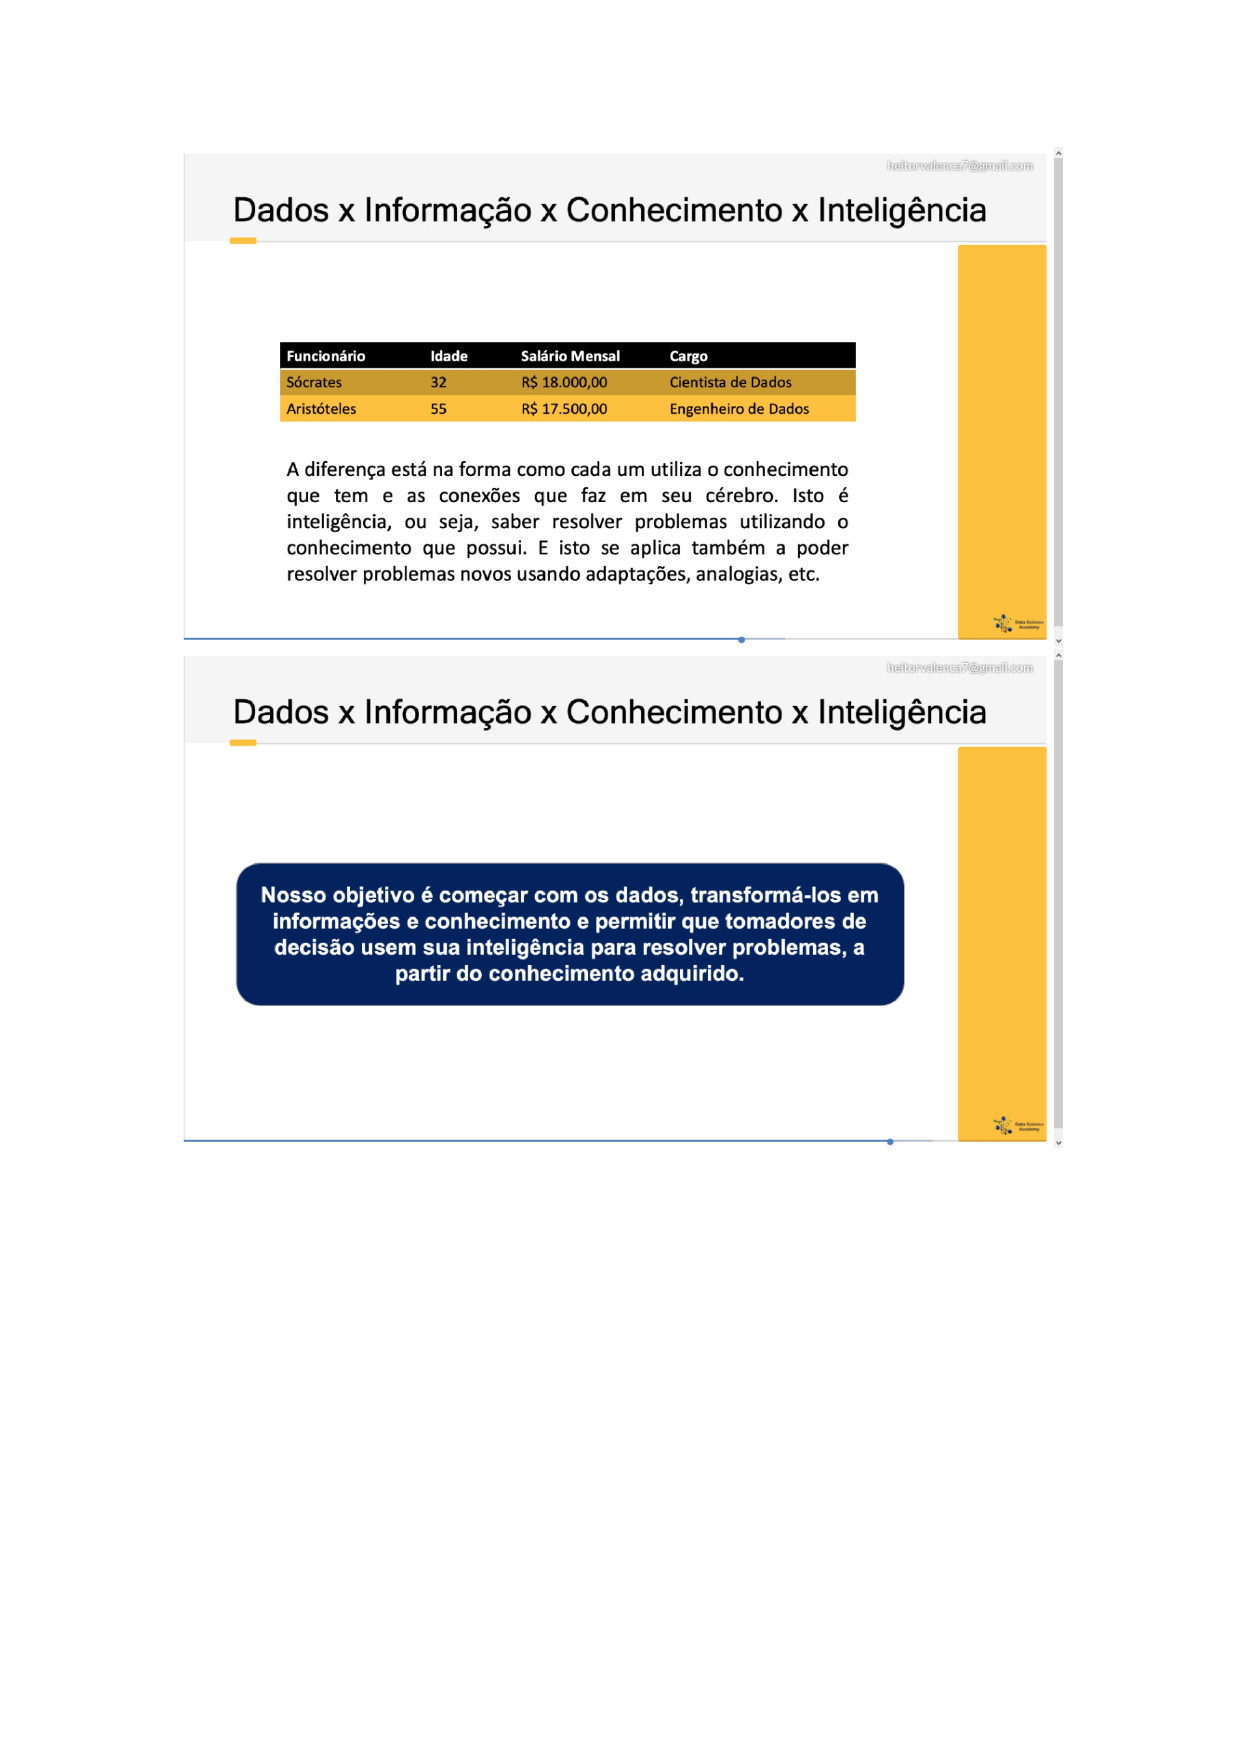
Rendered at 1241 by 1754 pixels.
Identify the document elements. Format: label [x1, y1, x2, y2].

picture [177, 147, 1063, 646]
picture [177, 649, 1063, 1148]
